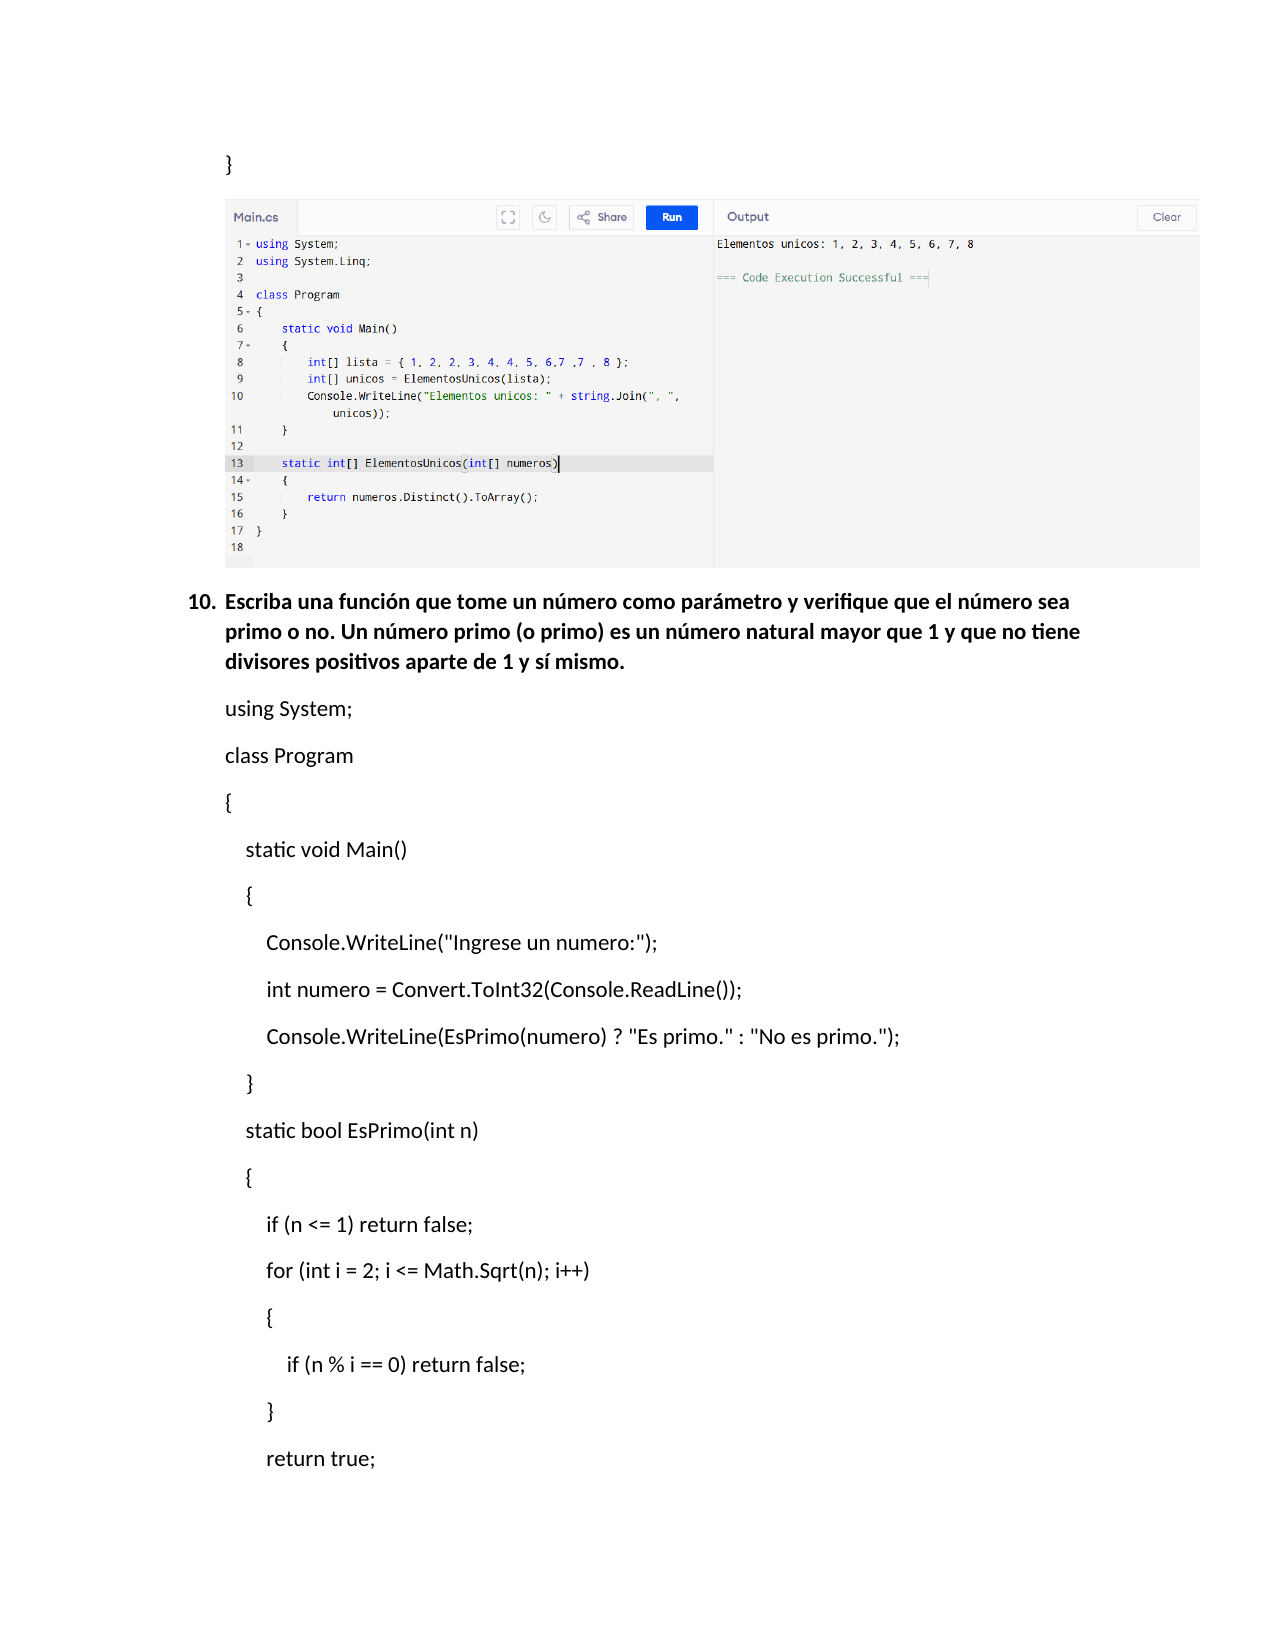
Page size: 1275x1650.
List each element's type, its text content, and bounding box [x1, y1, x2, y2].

text { [225, 882, 1125, 909]
text using System; [225, 694, 1125, 722]
text static void Main() [225, 835, 1125, 863]
text for (int i = 2; i <= Math.Sqrt(n); i++) [225, 1257, 1125, 1284]
text static bool EsPrimo(int n) [225, 1116, 1125, 1144]
picture [225, 196, 1200, 568]
text int numero = Convert.ToInt32(Console.ReadLine()); [225, 975, 1125, 1003]
list Escriba una función que tome un número como parámetro y verifique que el número sea primo o no. Un número primo (o primo) es un número natural mayor que 1 y que no tiene divisores positivos aparte de 1 y sí mismo. [187, 587, 1125, 675]
text } [225, 150, 1125, 178]
text } [225, 1397, 1125, 1425]
text return true; [225, 1444, 1125, 1472]
text } [225, 1069, 1125, 1097]
text if (n <= 1) return false; [225, 1210, 1125, 1238]
text if (n % i == 0) return false; [225, 1350, 1125, 1378]
text Console.WriteLine(EsPrimo(numero) ? "Es primo." : "No es primo."); [225, 1022, 1125, 1050]
text { [225, 1303, 1125, 1331]
text { [225, 1163, 1125, 1191]
text class Program [225, 741, 1125, 769]
text { [225, 788, 1125, 816]
text Console.WriteLine("Ingrese un numero:"); [225, 928, 1125, 956]
